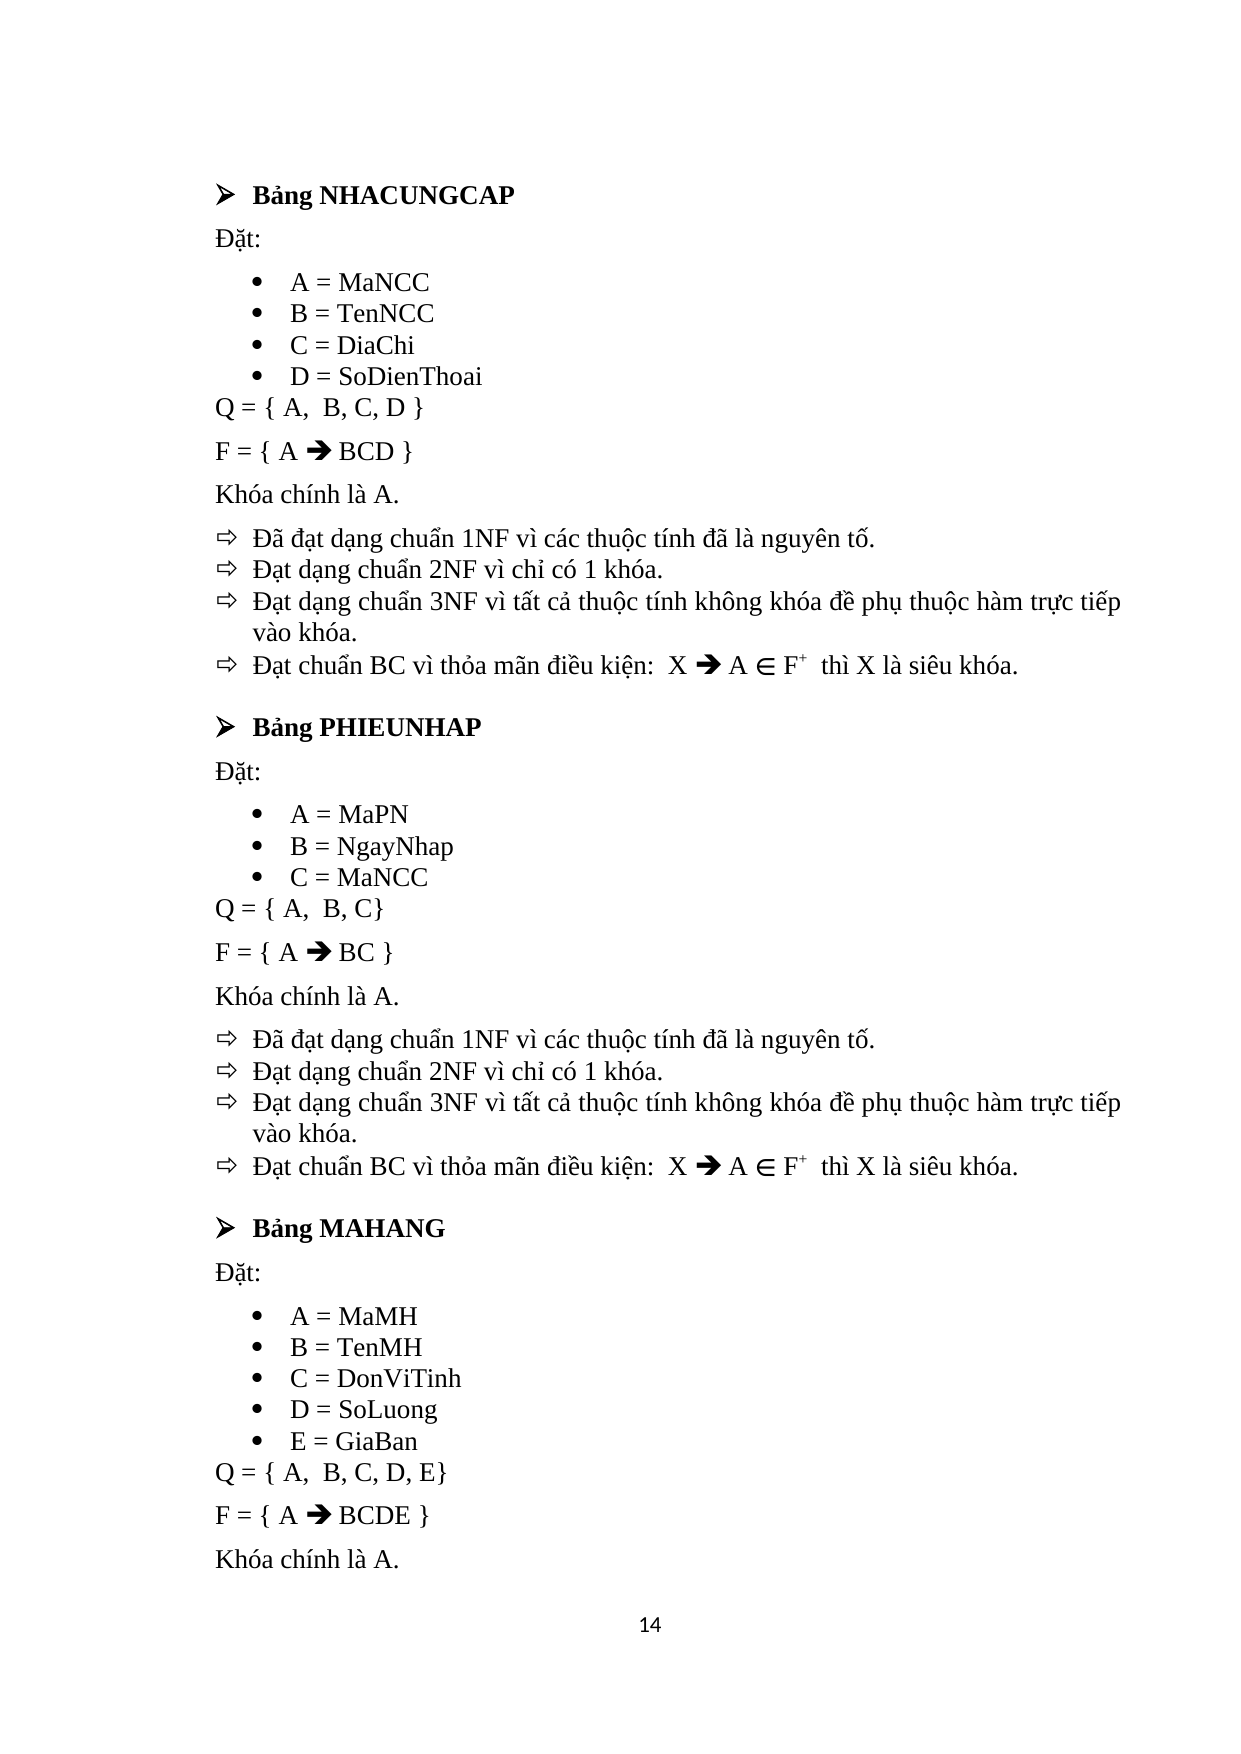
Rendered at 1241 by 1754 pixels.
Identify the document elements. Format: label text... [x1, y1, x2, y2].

text Đặt: [215, 1256, 1122, 1287]
list Bảng NHACUNGCAP [215, 179, 1122, 210]
list Đã đạt dạng chuẩn 1NF vì các thuộc tính đã là nguyên tố. [215, 522, 1122, 553]
list B = TenMH [252, 1331, 1122, 1362]
text Khóa chính là A. [215, 980, 1122, 1011]
list B = NgayNhap [252, 830, 1122, 861]
list C = DiaChi [252, 329, 1122, 360]
list Đạt chuẩn BC vì thỏa mãn điều kiện: X A ∈ F+ thì X là siêu khóa. [215, 1148, 1122, 1181]
list A = MaMH [252, 1299, 1122, 1331]
text F = { A BCDE } [215, 1499, 1122, 1531]
list D = SoDienThoai [252, 360, 1122, 391]
list D = SoLuong [252, 1393, 1122, 1424]
text F = { A BC } [215, 936, 1122, 967]
list B = TenNCC [252, 297, 1122, 329]
text Khóa chính là A. [215, 1543, 1122, 1574]
list Q = { A, B, C} [215, 892, 1122, 923]
list Đã đạt dạng chuẩn 1NF vì các thuộc tính đã là nguyên tố. [215, 1023, 1122, 1054]
list Đạt dạng chuẩn 3NF vì tất cả thuộc tính không khóa đề phụ thuộc hàm trực tiếp vào khóa. [215, 1086, 1122, 1148]
list Đạt dạng chuẩn 3NF vì tất cả thuộc tính không khóa đề phụ thuộc hàm trực tiếp vào khóa. [215, 585, 1122, 647]
list Đạt dạng chuẩn 2NF vì chỉ có 1 khóa. [215, 1054, 1122, 1086]
list Q = { A, B, C, D } [215, 391, 1122, 422]
list C = MaNCC [252, 861, 1122, 892]
text Đặt: [215, 223, 1122, 254]
list A = MaNCC [252, 266, 1122, 297]
list A = MaPN [252, 798, 1122, 830]
list E = GiaBan [252, 1424, 1122, 1456]
list Đạt chuẩn BC vì thỏa mãn điều kiện: X A ∈ F+ thì X là siêu khóa. [215, 647, 1122, 680]
text Đặt: [215, 755, 1122, 786]
list Bảng PHIEUNHAP [215, 711, 1122, 742]
text F = { A BCD } [215, 435, 1122, 466]
list C = DonViTinh [252, 1362, 1122, 1393]
list Bảng MAHANG [215, 1212, 1122, 1243]
text Khóa chính là A. [215, 479, 1122, 510]
list Q = { A, B, C, D, E} [215, 1456, 1122, 1487]
list Đạt dạng chuẩn 2NF vì chỉ có 1 khóa. [215, 553, 1122, 585]
